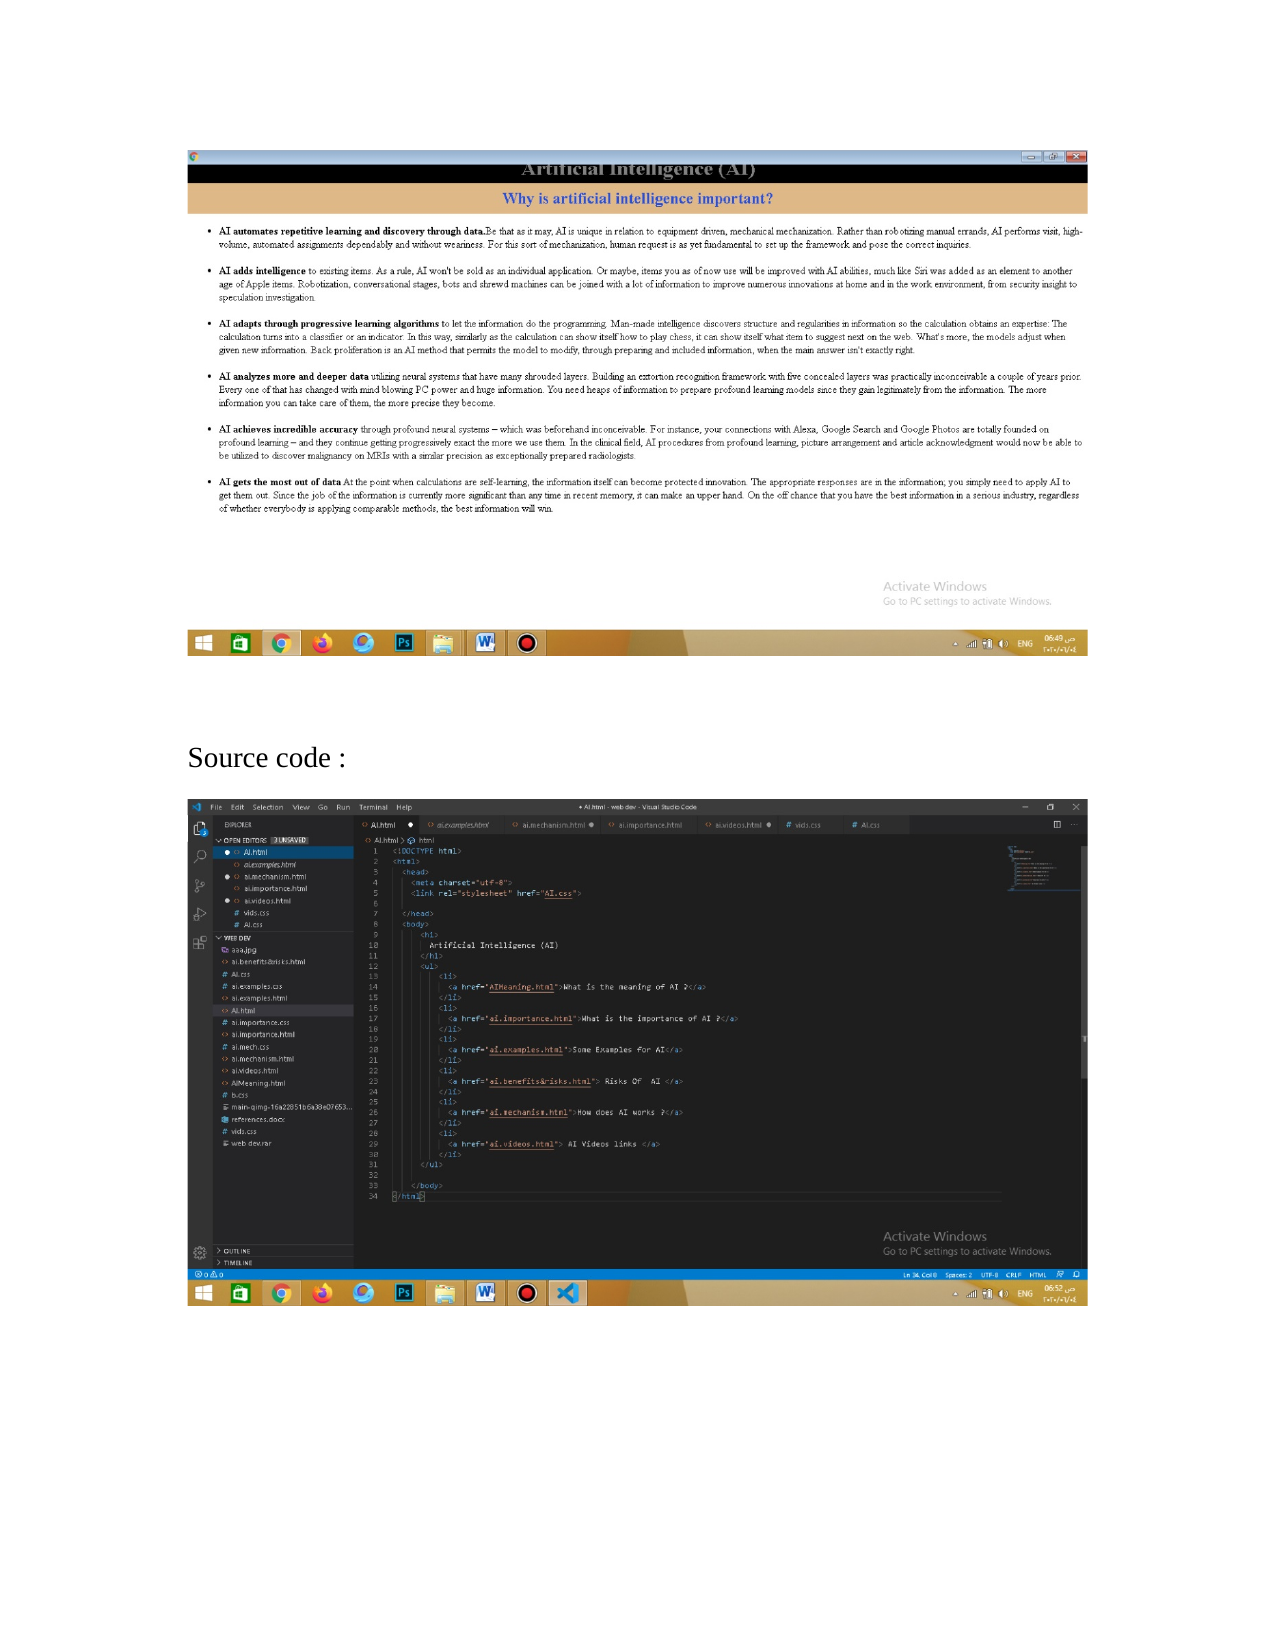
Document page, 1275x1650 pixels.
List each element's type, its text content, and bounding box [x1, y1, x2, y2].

picture [187, 799, 1088, 1306]
text Source code : [187, 740, 1087, 774]
picture [187, 150, 1088, 656]
